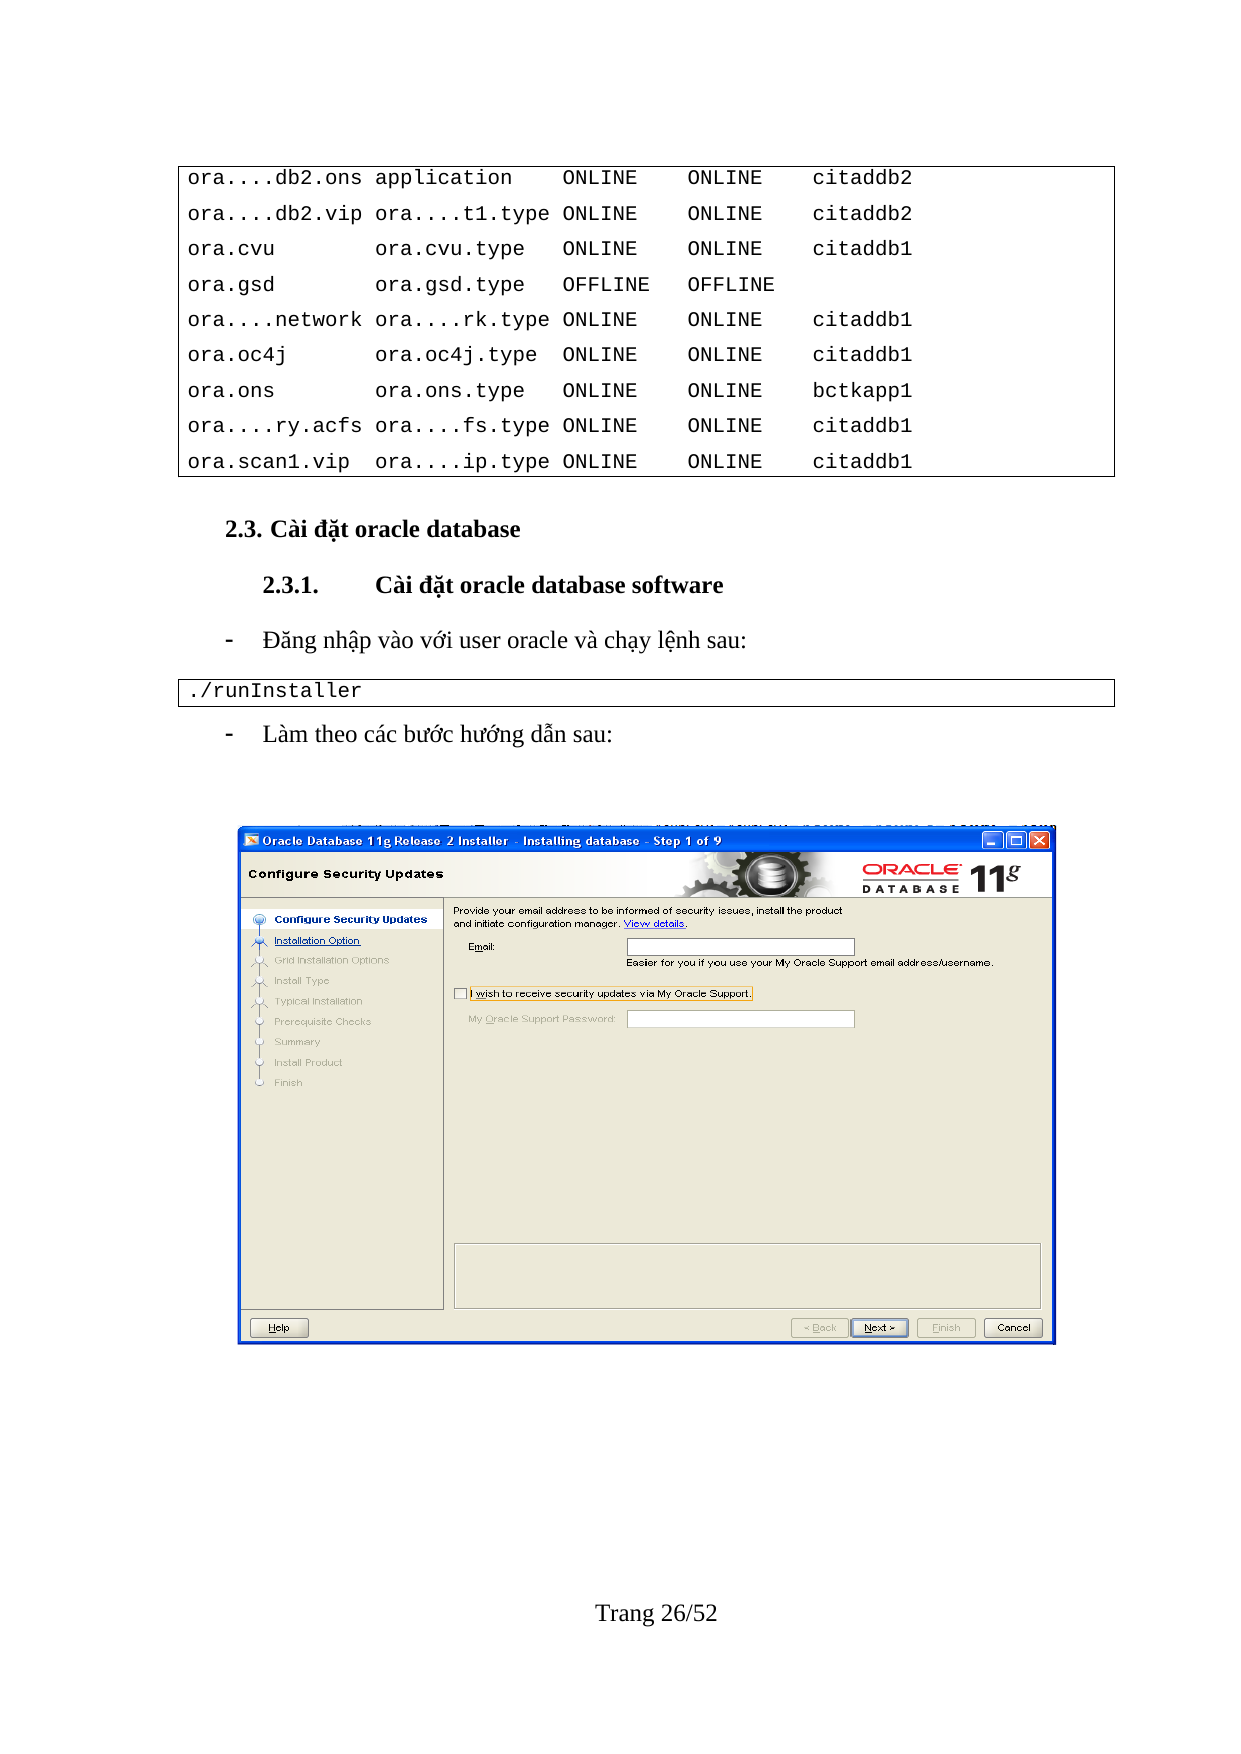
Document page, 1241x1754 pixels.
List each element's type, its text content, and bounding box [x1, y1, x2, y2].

text ora....network ora....rk.type ONLINE ONLINE citaddb1 [179, 308, 1114, 333]
picture [237, 825, 1057, 1345]
text ora.cvu ora.cvu.type ONLINE ONLINE citaddb1 [179, 237, 1114, 262]
subtitle Cài đặt oracle database [225, 514, 1106, 543]
text ora....ry.acfs ora....fs.type ONLINE ONLINE citaddb1 [179, 414, 1114, 439]
subtitle Cài đặt oracle database software [262, 570, 1106, 598]
list Đăng nhập vào với user oracle và chạy lệnh sau: [225, 625, 1106, 654]
list Làm theo các bước hướng dẫn sau: [225, 719, 1106, 748]
text ora.scan1.vip ora....ip.type ONLINE ONLINE citaddb1 [179, 449, 1114, 476]
text ./runInstaller [179, 680, 1114, 706]
text ora.gsd ora.gsd.type OFFLINE OFFLINE [179, 272, 1114, 297]
text ora.oc4j ora.oc4j.type ONLINE ONLINE citaddb1 [179, 343, 1114, 368]
text ora....db2.ons application ONLINE ONLINE citaddb2 [179, 167, 1114, 191]
text ora....db2.vip ora....t1.type ONLINE ONLINE citaddb2 [179, 202, 1114, 226]
text ora.ons ora.ons.type ONLINE ONLINE bctkapp1 [179, 379, 1114, 403]
